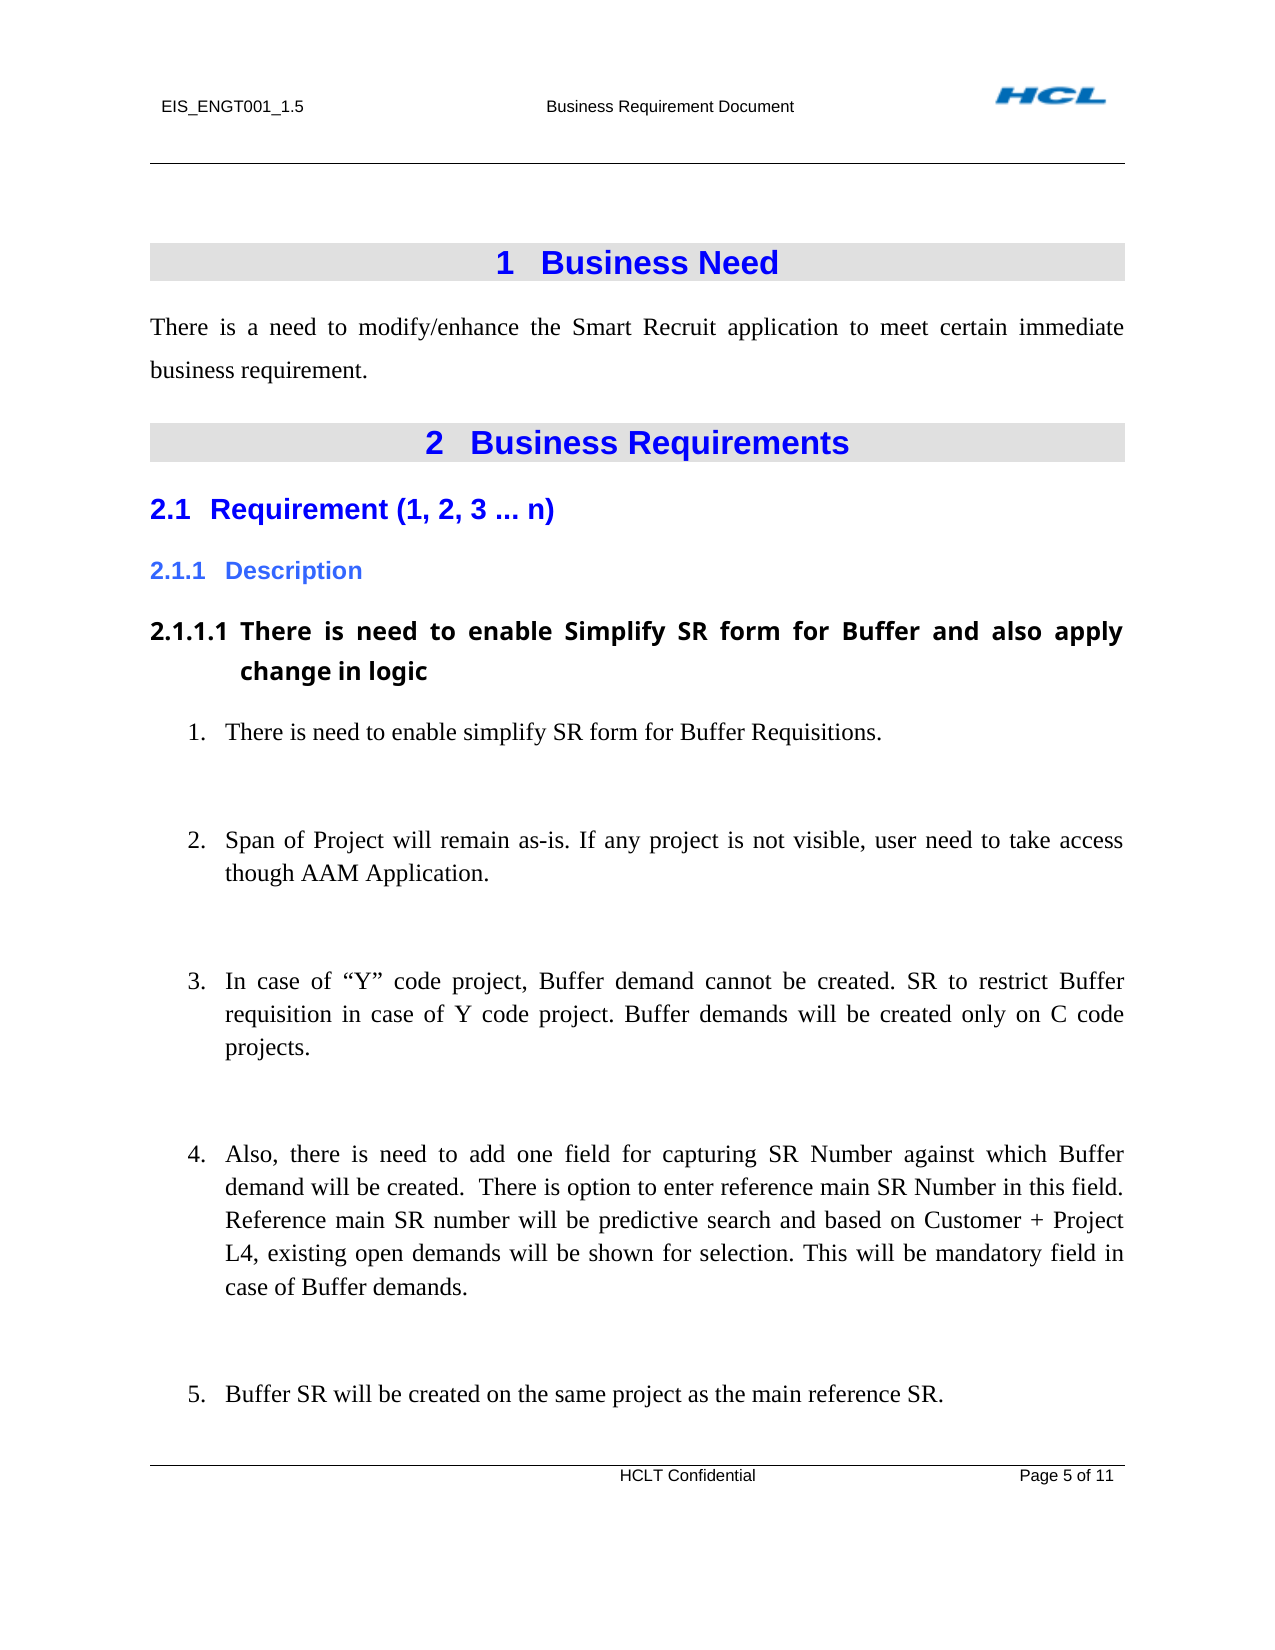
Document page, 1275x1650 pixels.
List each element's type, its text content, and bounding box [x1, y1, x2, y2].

list In case of “Y” code project, Buffer demand cannot be created. SR to restrict Buffer requisition in case of Y code project. Buffer demands will be created only on C code projects. [187, 966, 1125, 1061]
list There is need to enable simplify SR form for Buffer Requisitions. [187, 717, 1125, 746]
list Buffer SR will be created on the same project as the main reference SR. [187, 1379, 1125, 1408]
text There is a need to modify/enhance the Smart Recruit application to meet certain immediate business requirement. [150, 312, 1125, 384]
subtitle Business Requirements [150, 423, 1125, 462]
subtitle Business Need [150, 243, 1125, 281]
subtitle Description [150, 556, 1125, 585]
picture [988, 75, 1114, 116]
list Also, there is need to add one field for capturing SR Number against which Buffer demand will be created. There is option to enter reference main SR Number in this field. Reference main SR number will be predictive search and based on Customer + Project L4, existing open demands will be shown for selection. This will be mandatory field in case of Buffer demands. [187, 1139, 1125, 1300]
list Span of Project will remain as-is. If any project is not visible, user need to take access though AAM Application. [187, 825, 1125, 887]
subtitle Requirement (1, 2, 3 ... n) [150, 492, 1125, 526]
subtitle There is need to enable Simplify SR form for Buffer and also apply change in logic [150, 614, 1125, 687]
